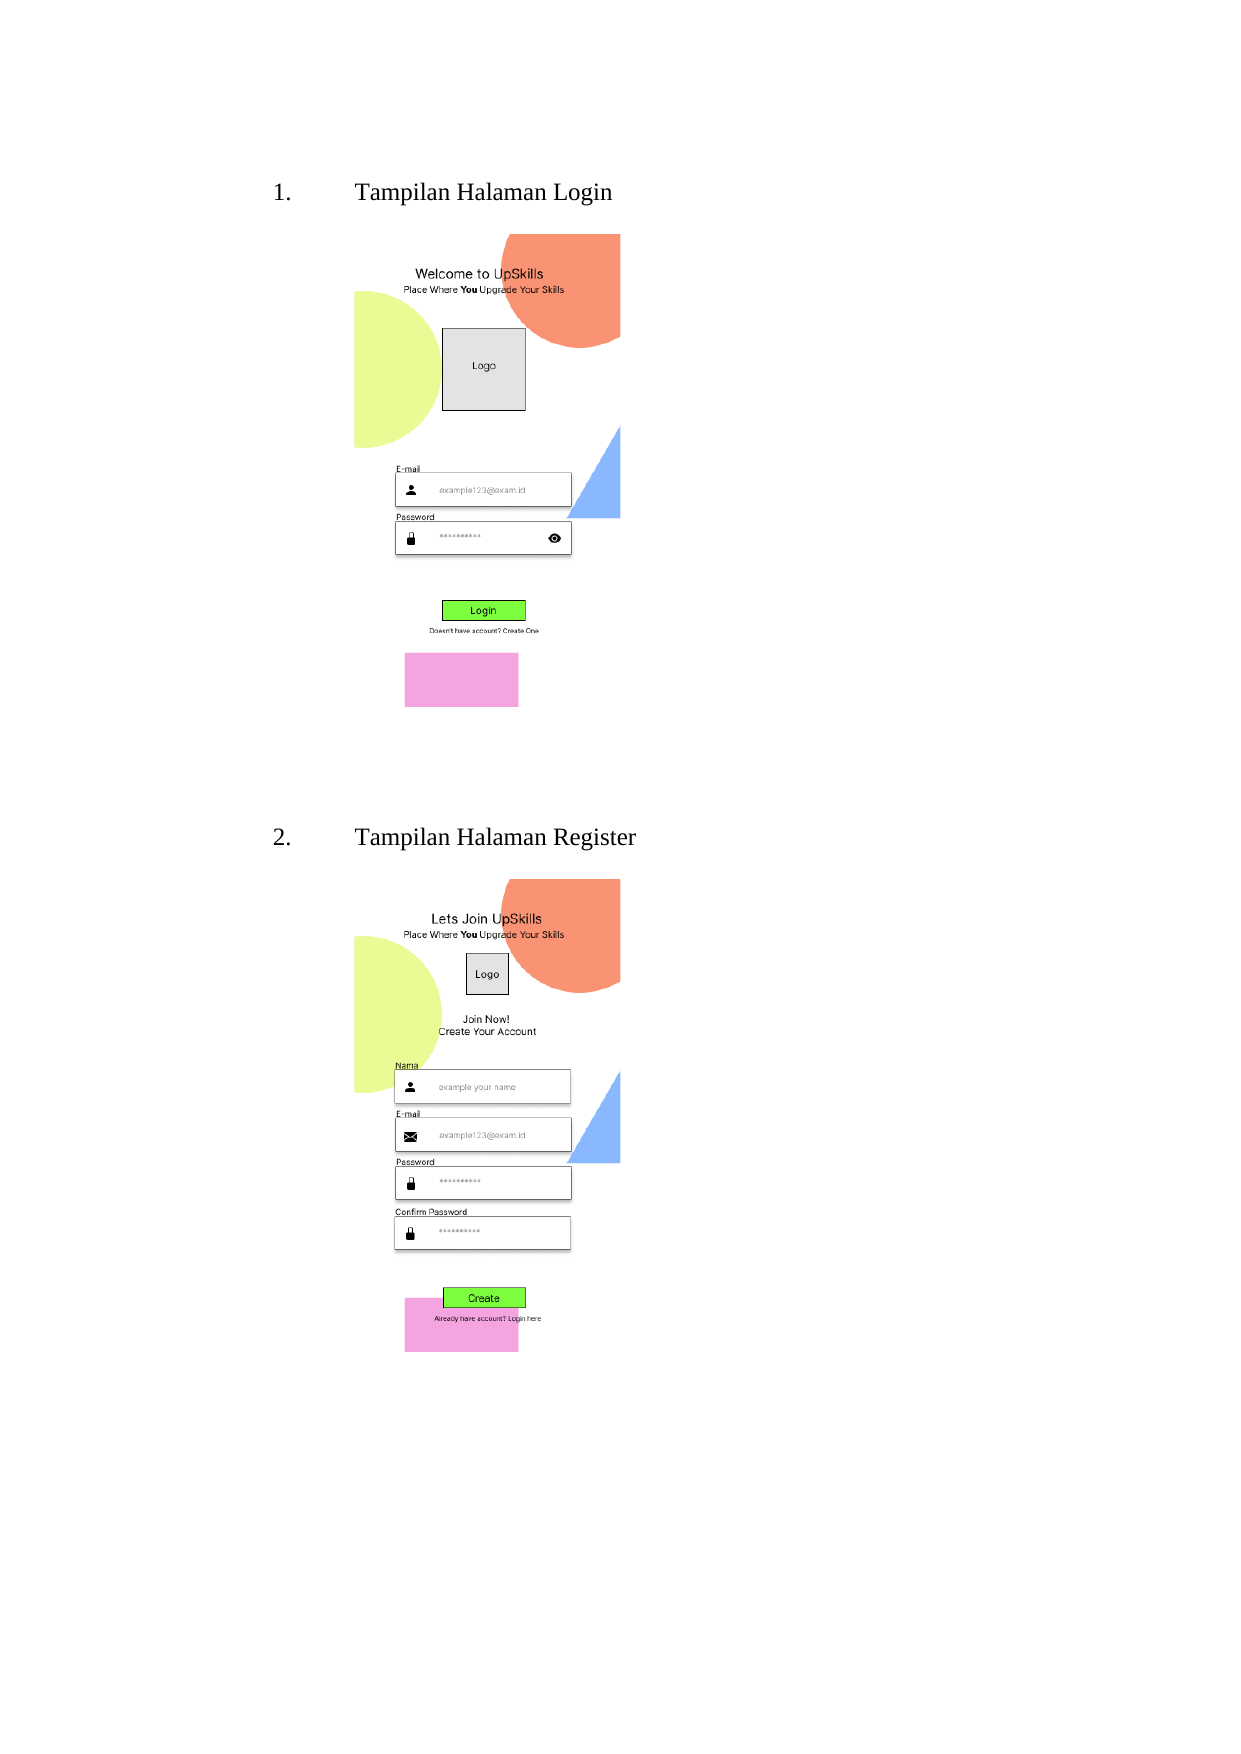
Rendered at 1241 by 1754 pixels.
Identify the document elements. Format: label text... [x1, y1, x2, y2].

list Tampilan Halaman Login [273, 177, 1063, 206]
list Tampilan Halaman Register [273, 822, 1063, 851]
picture [354, 234, 621, 707]
picture [354, 879, 621, 1352]
